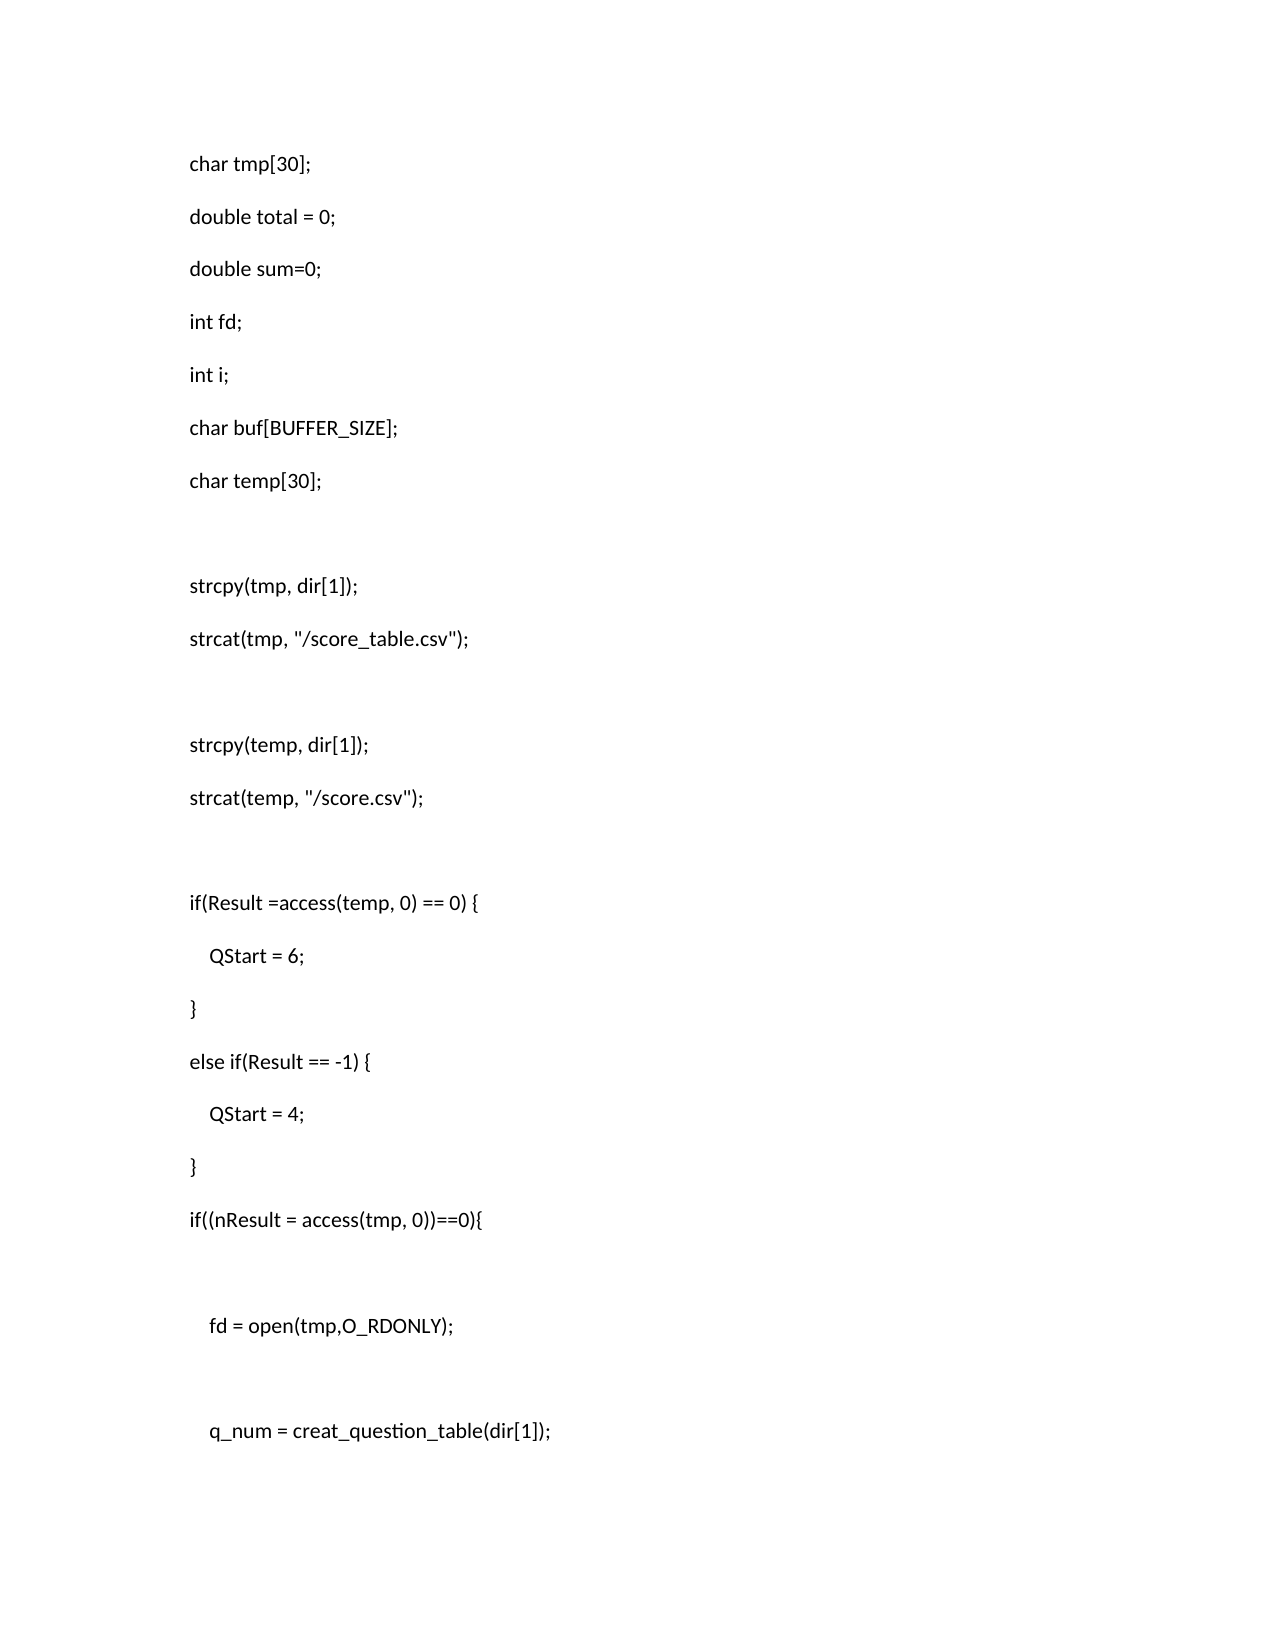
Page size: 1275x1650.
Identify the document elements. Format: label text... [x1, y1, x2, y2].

text int i; [150, 361, 1125, 388]
text if(Result =access(temp, 0) == 0) { [150, 889, 1125, 916]
text if((nResult = access(tmp, 0))==0){ [150, 1206, 1125, 1233]
text strcat(temp, "/score.csv"); [150, 784, 1125, 810]
text char temp[30]; [150, 467, 1125, 493]
text char buf[BUFFER_SIZE]; [150, 414, 1125, 441]
text strcat(tmp, "/score_table.csv"); [150, 625, 1125, 652]
text QStart = 6; [150, 942, 1125, 969]
text double total = 0; [150, 203, 1125, 229]
text q_num = creat_question_table(dir[1]); [150, 1417, 1125, 1444]
text char tmp[30]; [150, 150, 1125, 177]
text int fd; [150, 308, 1125, 335]
text strcpy(temp, dir[1]); [150, 731, 1125, 758]
text } [150, 1153, 1125, 1180]
text strcpy(tmp, dir[1]); [150, 572, 1125, 599]
text QStart = 4; [150, 1101, 1125, 1127]
text fd = open(tmp,O_RDONLY); [150, 1312, 1125, 1338]
text double sum=0; [150, 256, 1125, 282]
text else if(Result == -1) { [150, 1048, 1125, 1074]
text } [150, 995, 1125, 1022]
